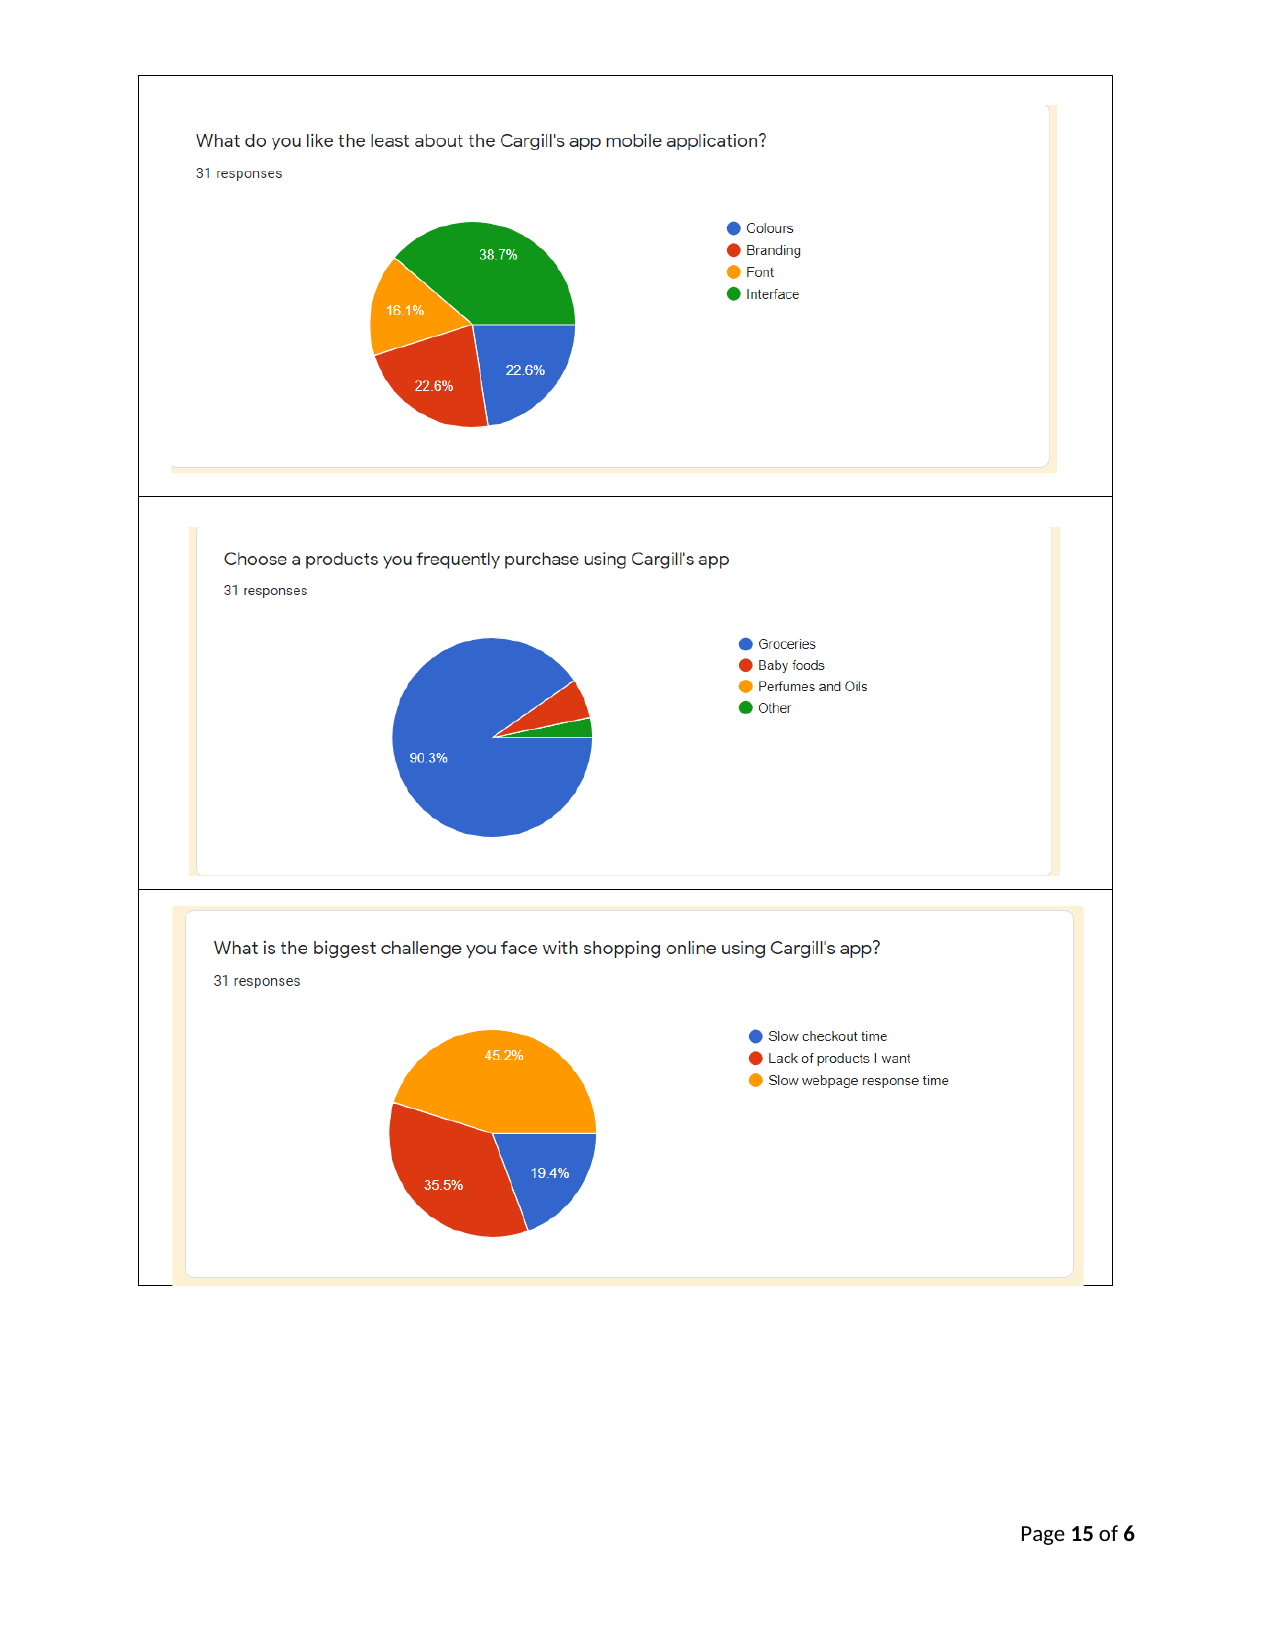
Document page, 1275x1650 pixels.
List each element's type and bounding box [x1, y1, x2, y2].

table_cell [139, 497, 1112, 888]
table_cell [139, 890, 1112, 1285]
picture [171, 105, 1058, 473]
table_cell [139, 76, 1112, 496]
picture [188, 527, 1060, 876]
picture [172, 906, 1084, 1286]
